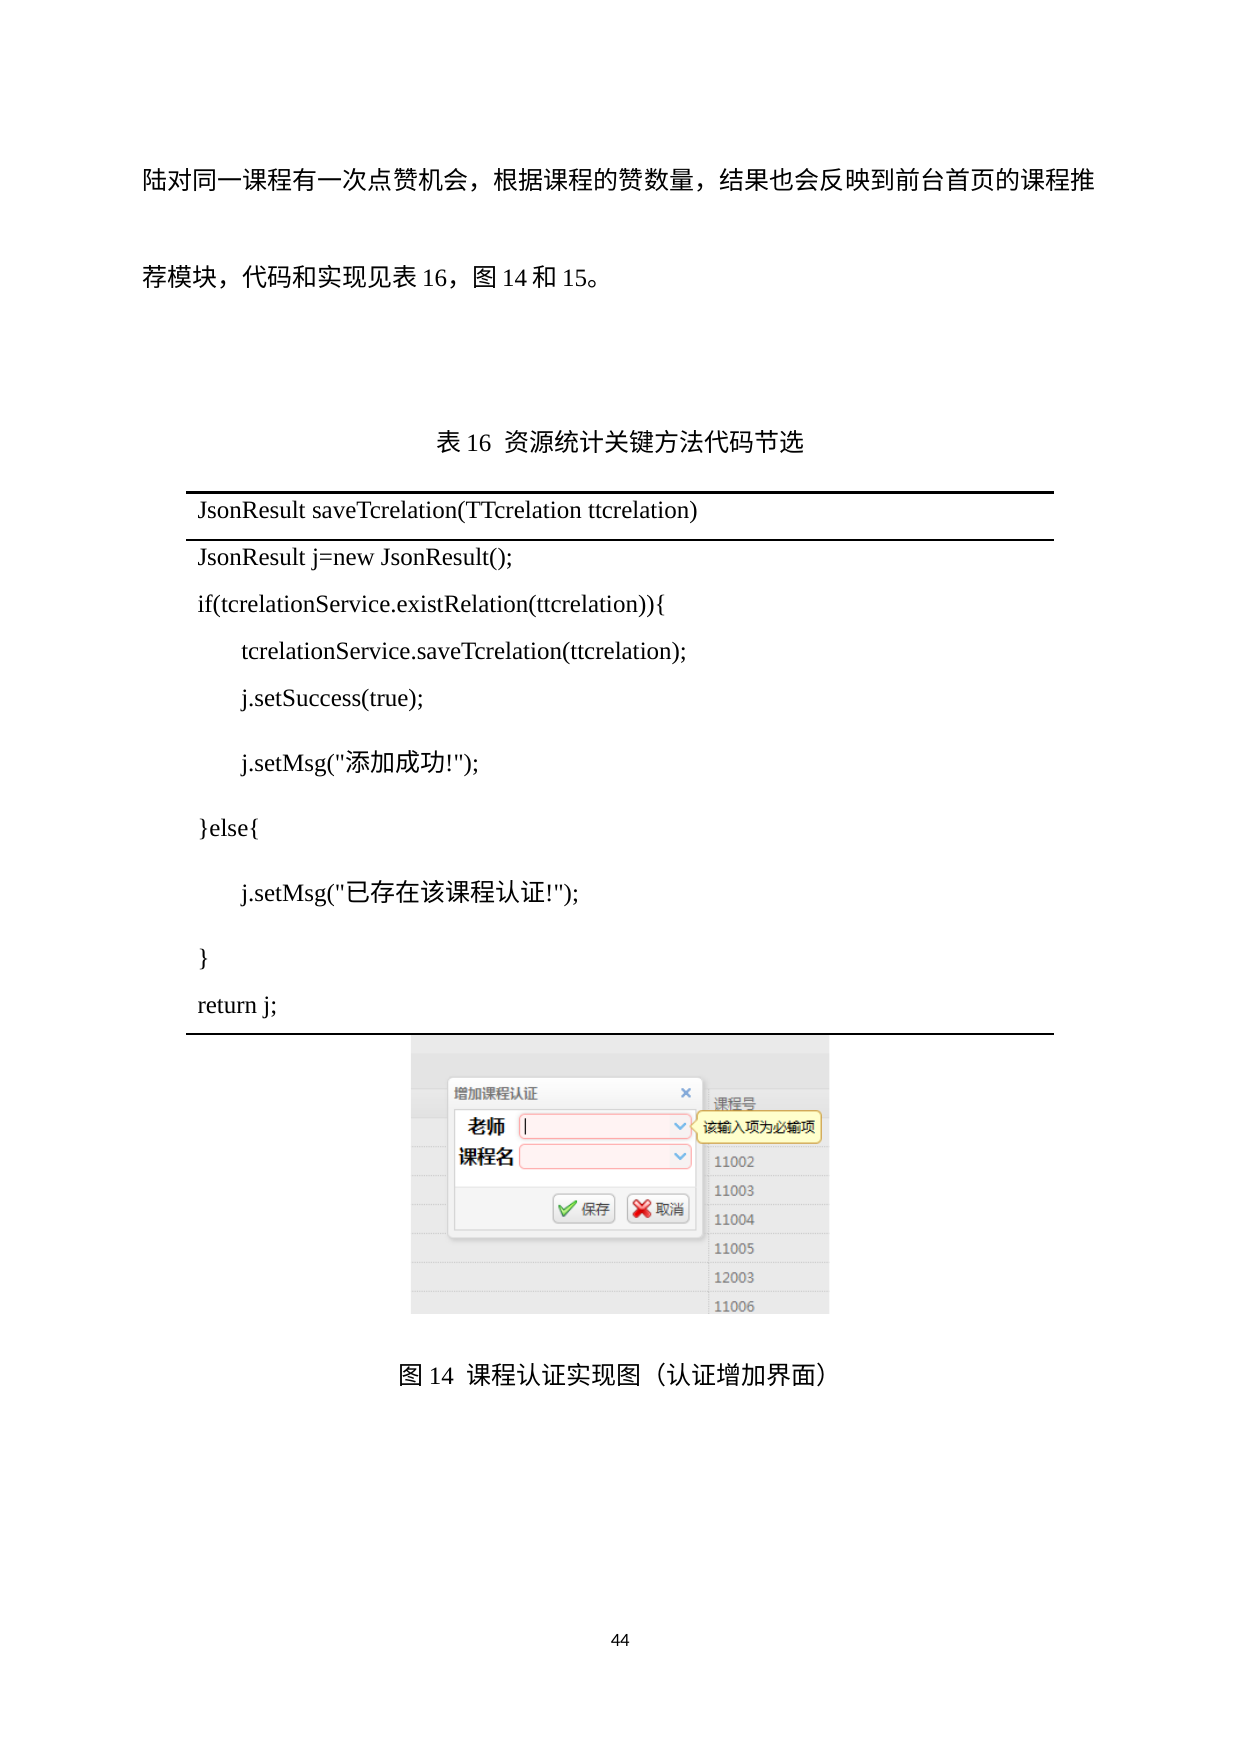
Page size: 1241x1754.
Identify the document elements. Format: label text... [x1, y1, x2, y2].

picture [410, 1035, 830, 1314]
text 图14 课程认证实现图（认证增加界面） [142, 1341, 1098, 1406]
table_cell JsonResult j=new JsonResult(); if(tcrelationService.existRelation(ttcrelation)){ tcrelationService.saveTcrelation(ttcrelation); j.setSuccess(true); j.setMsg("添加成功!"); }else{ j.setMsg("已存在该课程认证!"); } return j; [186, 541, 1054, 1033]
table_header JsonResult saveTcrelation(TTcrelation ttcrelation) [186, 494, 1054, 538]
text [142, 146, 1098, 308]
text 表16 资源统计关键方法代码节选 [142, 408, 1098, 473]
